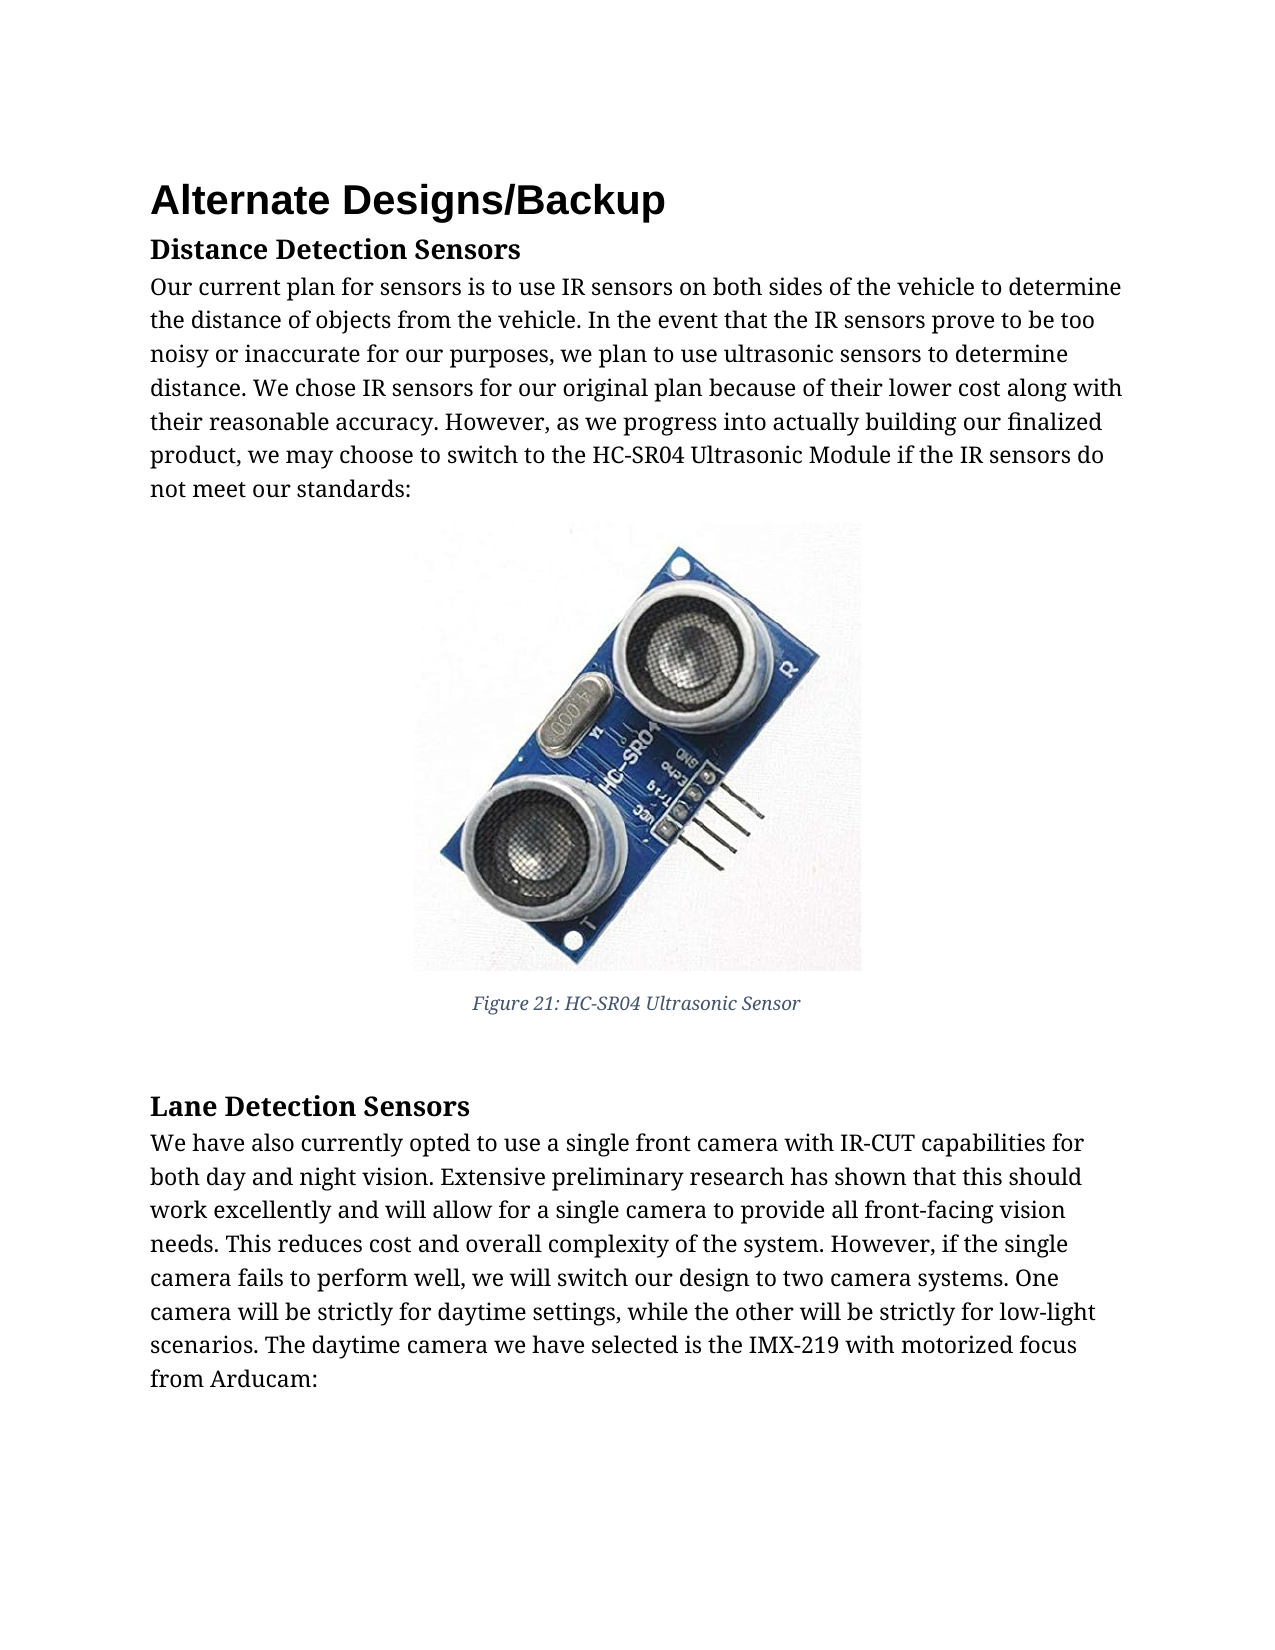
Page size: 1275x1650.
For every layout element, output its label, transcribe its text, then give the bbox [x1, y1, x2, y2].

subtitle Alternate Designs/Backup [150, 175, 1125, 223]
subtitle Lane Detection Sensors [150, 1087, 1125, 1124]
subtitle Distance Detection Sensors [150, 231, 1125, 268]
text Our current plan for sensors is to use IR sensors on both sides of the vehicle to determine the distance of objects from the vehicle. In the event that the IR sensors prove to be too noisy or inaccurate for our purposes, we plan to use ultrasonic sensors to determine distance. We chose IR sensors for our original plan because of their lower cost along with their reasonable accuracy. However, as we progress into actually building our finalized product, we may choose to switch to the HC-SR04 Ultrasonic Module if the IR sensors do not meet our standards: [150, 271, 1125, 504]
text We have also currently opted to use a single front camera with IR-CUT capabilities for both day and night vision. Extensive preliminary research has shown that this should work excellently and will allow for a single camera to provide all front-facing vision needs. This reduces cost and overall complexity of the system. However, if the single camera fails to perform well, we will switch our design to two camera systems. One camera will be strictly for daytime settings, while the other will be strictly for low-light scenarios. The daytime camera we have selected is the IMX-219 with motorized focus from Arducam: [150, 1127, 1125, 1394]
picture [413, 523, 862, 971]
text Figure 21: HC-SR04 Ultrasonic Sensor [150, 990, 1125, 1016]
